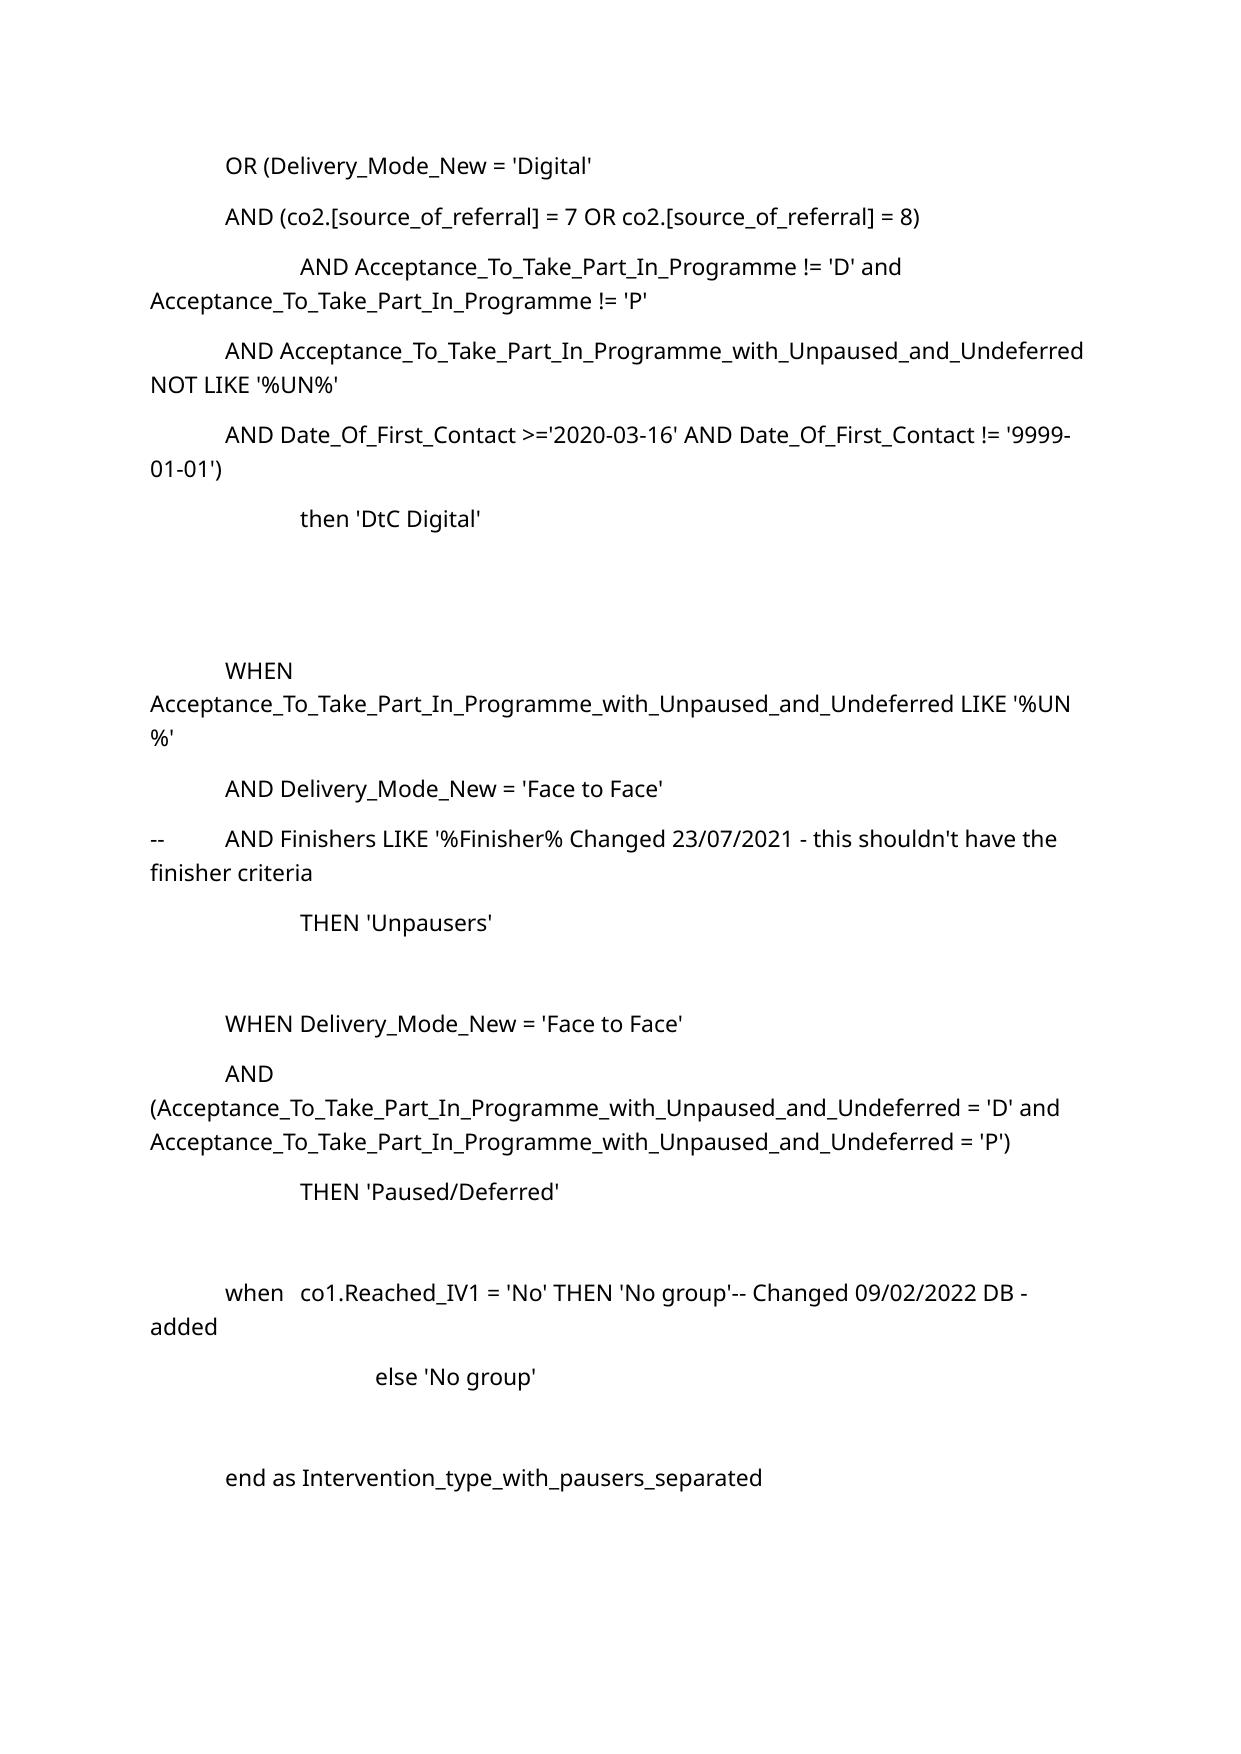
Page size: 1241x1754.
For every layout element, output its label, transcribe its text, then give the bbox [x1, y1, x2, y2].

text then 'DtC Digital' [150, 503, 1090, 534]
text THEN 'Paused/Deferred' [150, 1176, 1090, 1207]
text AND (Acceptance_To_Take_Part_In_Programme_with_Unpaused_and_Undeferred = 'D' and Acceptance_To_Take_Part_In_Programme_with_Unpaused_and_Undeferred = 'P') [150, 1058, 1090, 1157]
text else 'No group' [150, 1361, 1090, 1392]
text AND Date_Of_First_Contact >='2020-03-16' AND Date_Of_First_Contact != '9999-01-01') [150, 419, 1090, 484]
text WHEN Delivery_Mode_New = 'Face to Face' [150, 1008, 1090, 1039]
text THEN 'Unpausers' [150, 907, 1090, 938]
text when co1.Reached_IV1 = 'No' THEN 'No group'-- Changed 09/02/2022 DB - added [150, 1277, 1090, 1342]
text AND Acceptance_To_Take_Part_In_Programme != 'D' and Acceptance_To_Take_Part_In_Programme != 'P' [150, 251, 1090, 316]
text AND Acceptance_To_Take_Part_In_Programme_with_Unpaused_and_Undeferred NOT LIKE '%UN%' [150, 335, 1090, 400]
text -- AND Finishers LIKE '%Finisher% Changed 23/07/2021 - this shouldn't have the finisher criteria [150, 823, 1090, 888]
text AND Delivery_Mode_New = 'Face to Face' [150, 772, 1090, 804]
text end as Intervention_type_with_pausers_separated [150, 1462, 1090, 1493]
text OR (Delivery_Mode_New = 'Digital' [150, 150, 1090, 181]
text AND (co2.[source_of_referral] = 7 OR co2.[source_of_referral] = 8) [150, 200, 1090, 232]
text WHEN Acceptance_To_Take_Part_In_Programme_with_Unpaused_and_Undeferred LIKE '%UN%' [150, 654, 1090, 753]
